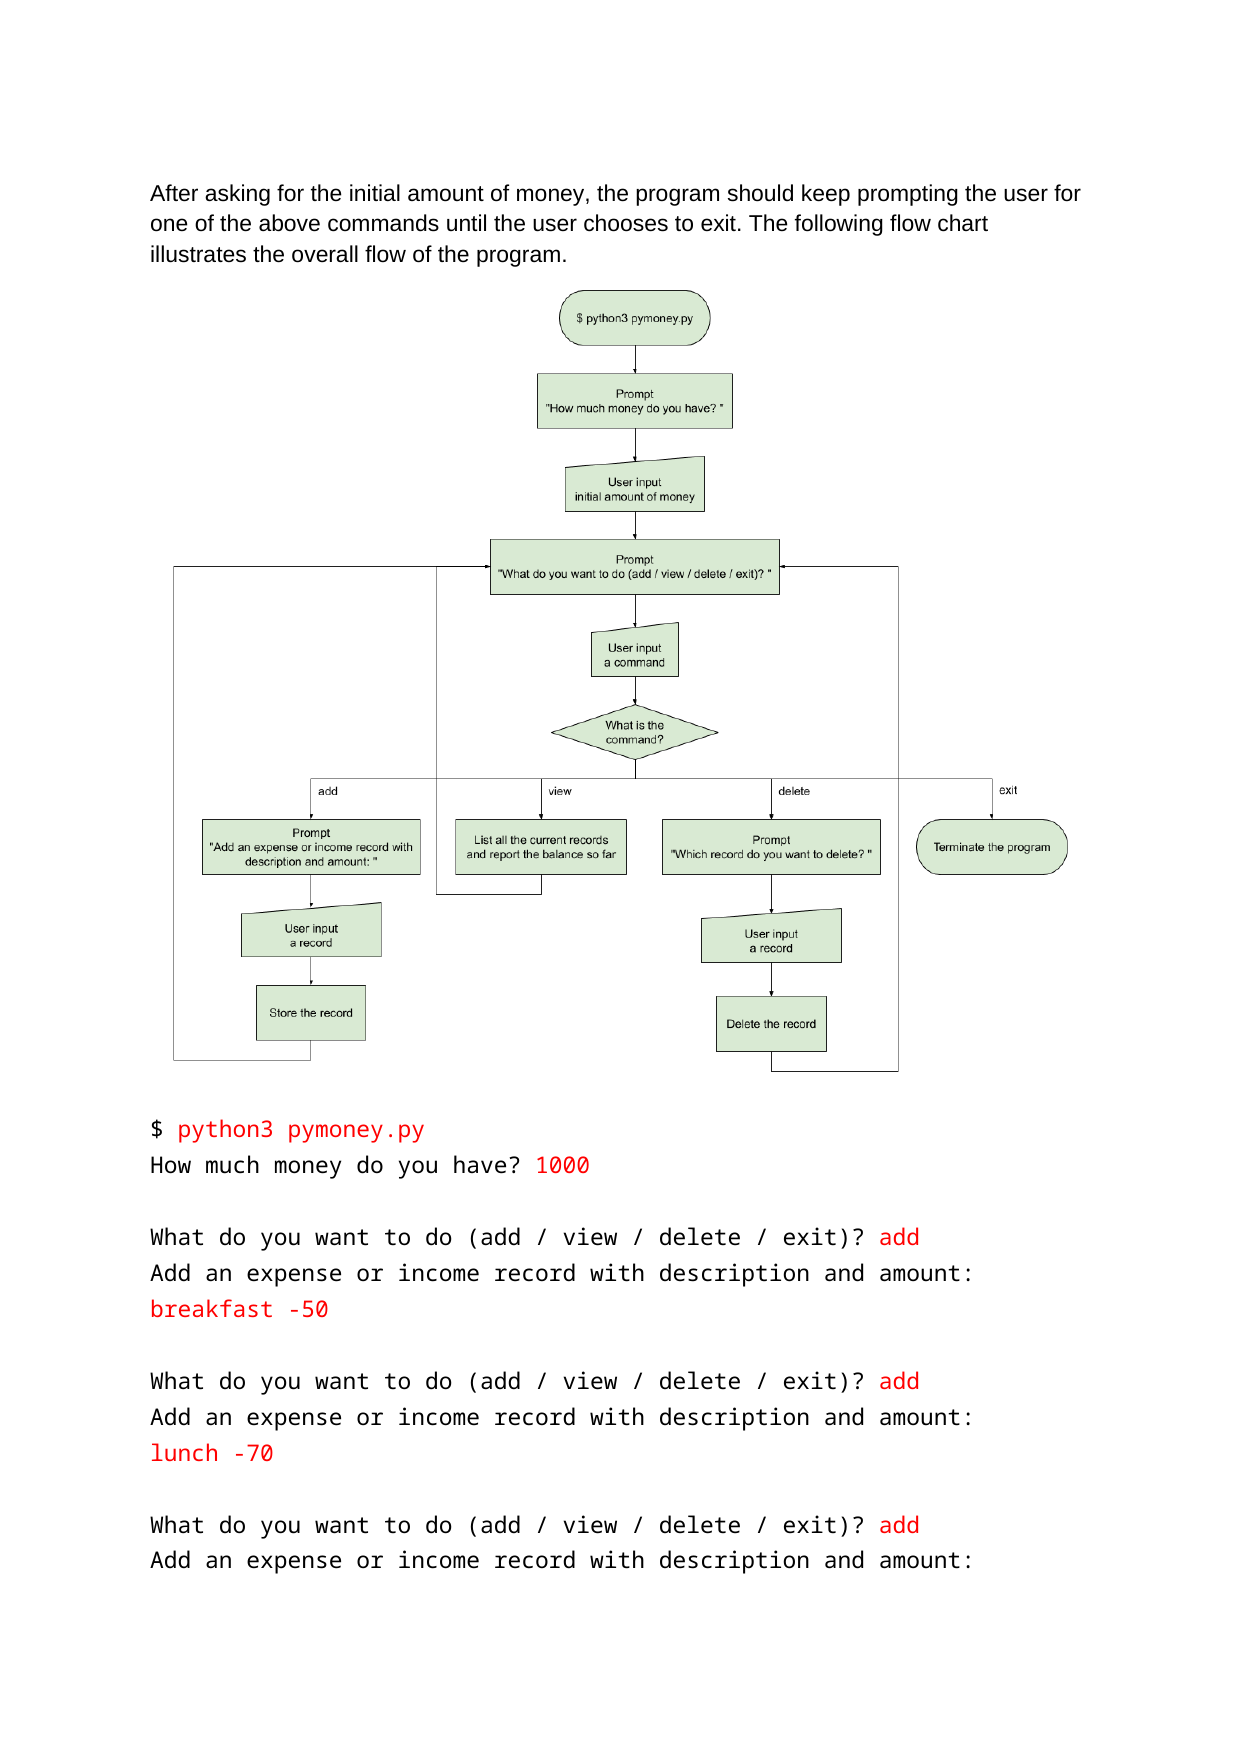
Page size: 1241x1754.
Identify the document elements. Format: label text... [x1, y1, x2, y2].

text Add an expense or income record with description and amount: [150, 1544, 1090, 1576]
text $ python3 pymoney.py [150, 1113, 1090, 1144]
text Add an expense or income record with description and amount: [150, 1257, 1090, 1288]
text breakfast -50 [150, 1293, 1090, 1324]
text What do you want to do (add / view / delete / exit)? add [150, 1365, 1090, 1396]
text lunch -70 [150, 1437, 1090, 1468]
text After asking for the initial amount of money, the program should keep prompting the user for one of the above commands until the user chooses to exit. The following flow chart illustrates the overall flow of the program. [150, 180, 1090, 267]
text Add an expense or income record with description and amount: [150, 1401, 1090, 1432]
text What do you want to do (add / view / delete / exit)? add [150, 1508, 1090, 1540]
picture [150, 270, 1091, 1080]
text How much money do you have? 1000 [150, 1149, 1090, 1180]
text What do you want to do (add / view / delete / exit)? add [150, 1221, 1090, 1252]
